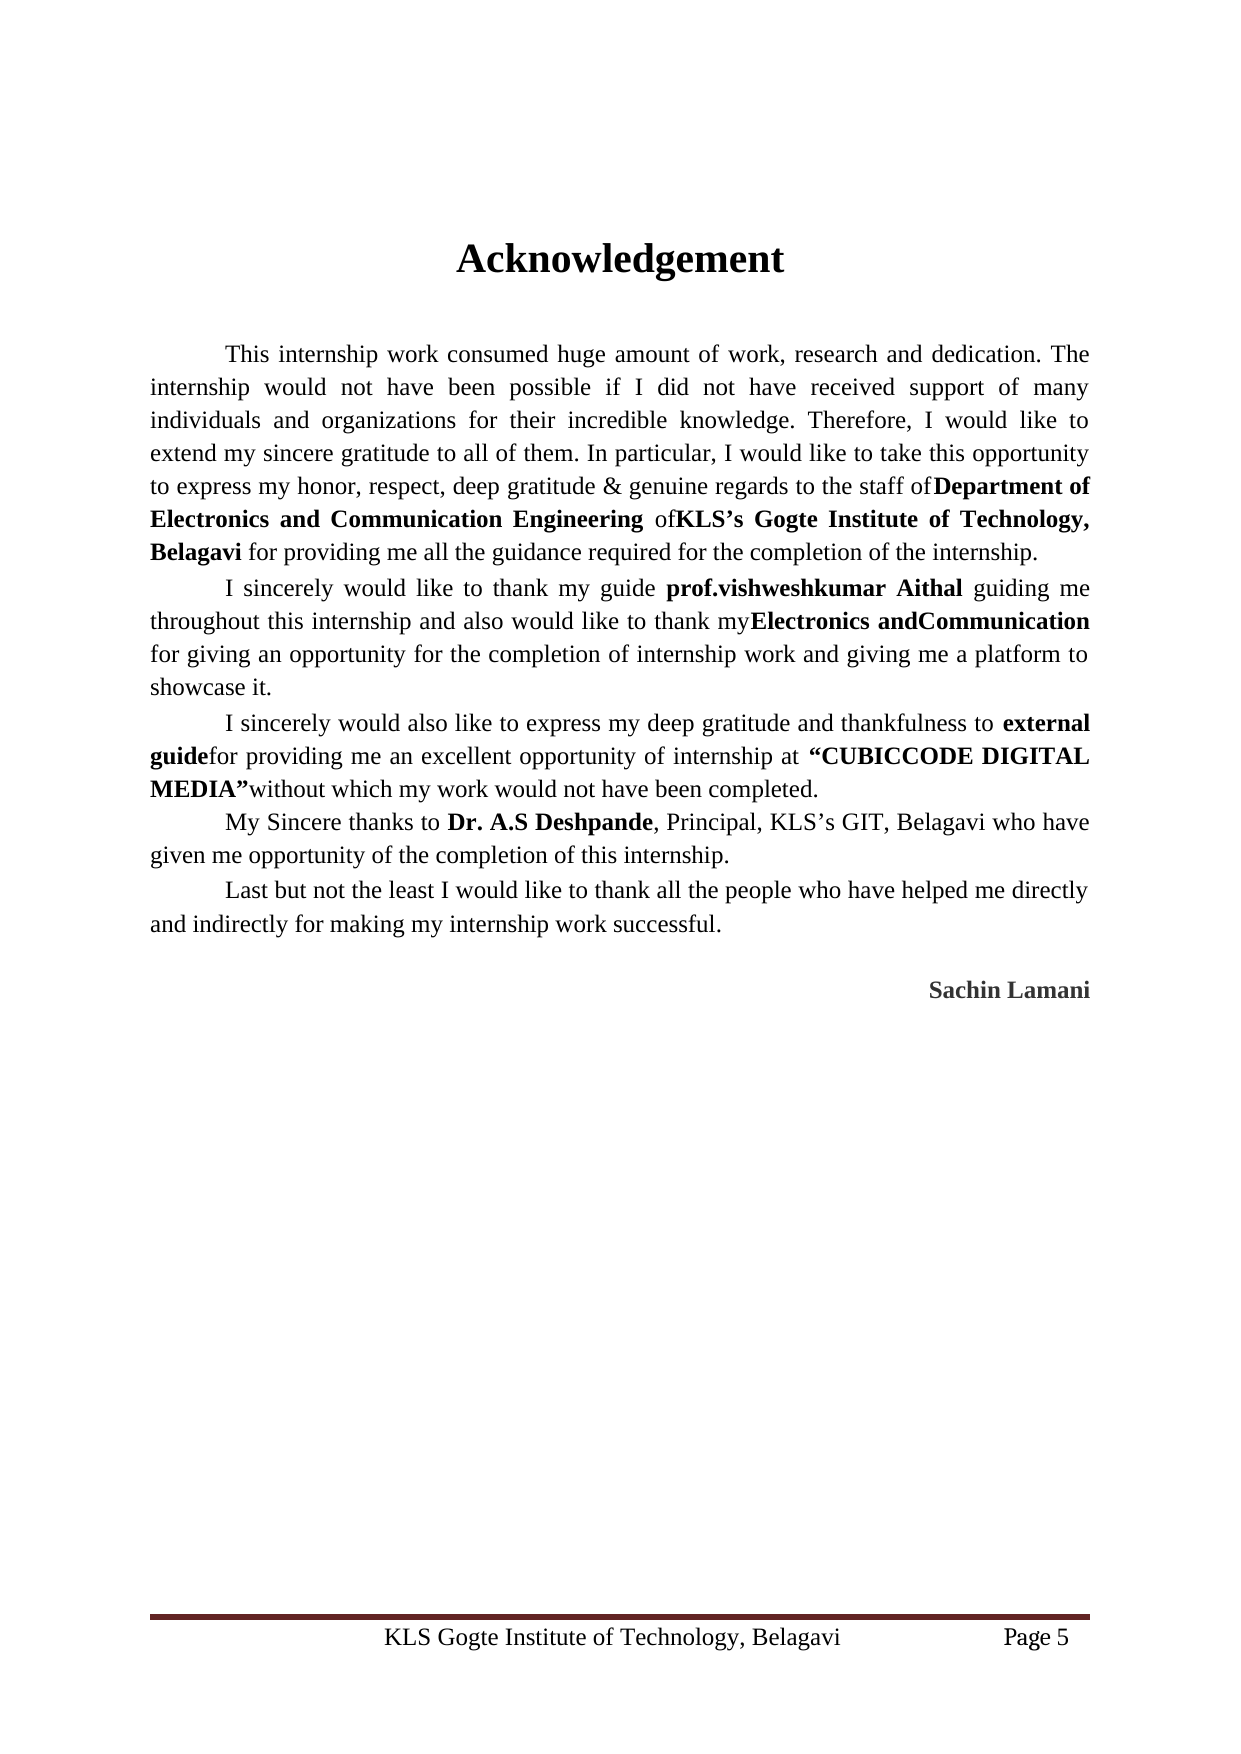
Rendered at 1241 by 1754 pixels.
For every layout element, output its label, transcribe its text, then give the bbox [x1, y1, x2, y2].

text My Sincere thanks to Dr. A.S Deshpande, Principal, KLS’s GIT, Belagavi who have given me opportunity of the completion of this internship. [150, 807, 1090, 869]
text This internship work consumed huge amount of work, research and dedication. The internship would not have been possible if I did not have received support of many individuals and organizations for their incredible knowledge. Therefore, I would like to extend my sincere gratitude to all of them. In particular, I would like to take this opportunity to express my honor, respect, deep gratitude & genuine regards to the staff ofDepartment of Electronics and Communication Engineering ofKLS’s Gogte Institute of Technology, Belagavi for providing me all the guidance required for the completion of the internship. [150, 339, 1090, 566]
text Last but not the least I would like to thank all the people who have helped me directly and indirectly for making my internship work successful. [150, 876, 1090, 937]
text I sincerely would like to thank my guide prof.vishweshkumar Aithal guiding me throughout this internship and also would like to thank myElectronics andCommunication for giving an opportunity for the completion of internship work and giving me a platform to showcase it. [150, 573, 1090, 701]
title Acknowledgement [150, 233, 1090, 281]
text I sincerely would also like to express my deep gratitude and thankfulness to external guidefor providing me an excellent opportunity of internship at “CUBICCODE DIGITAL MEDIA”without which my work would not have been completed. [150, 708, 1090, 803]
text Sachin Lamani [150, 975, 1090, 1003]
